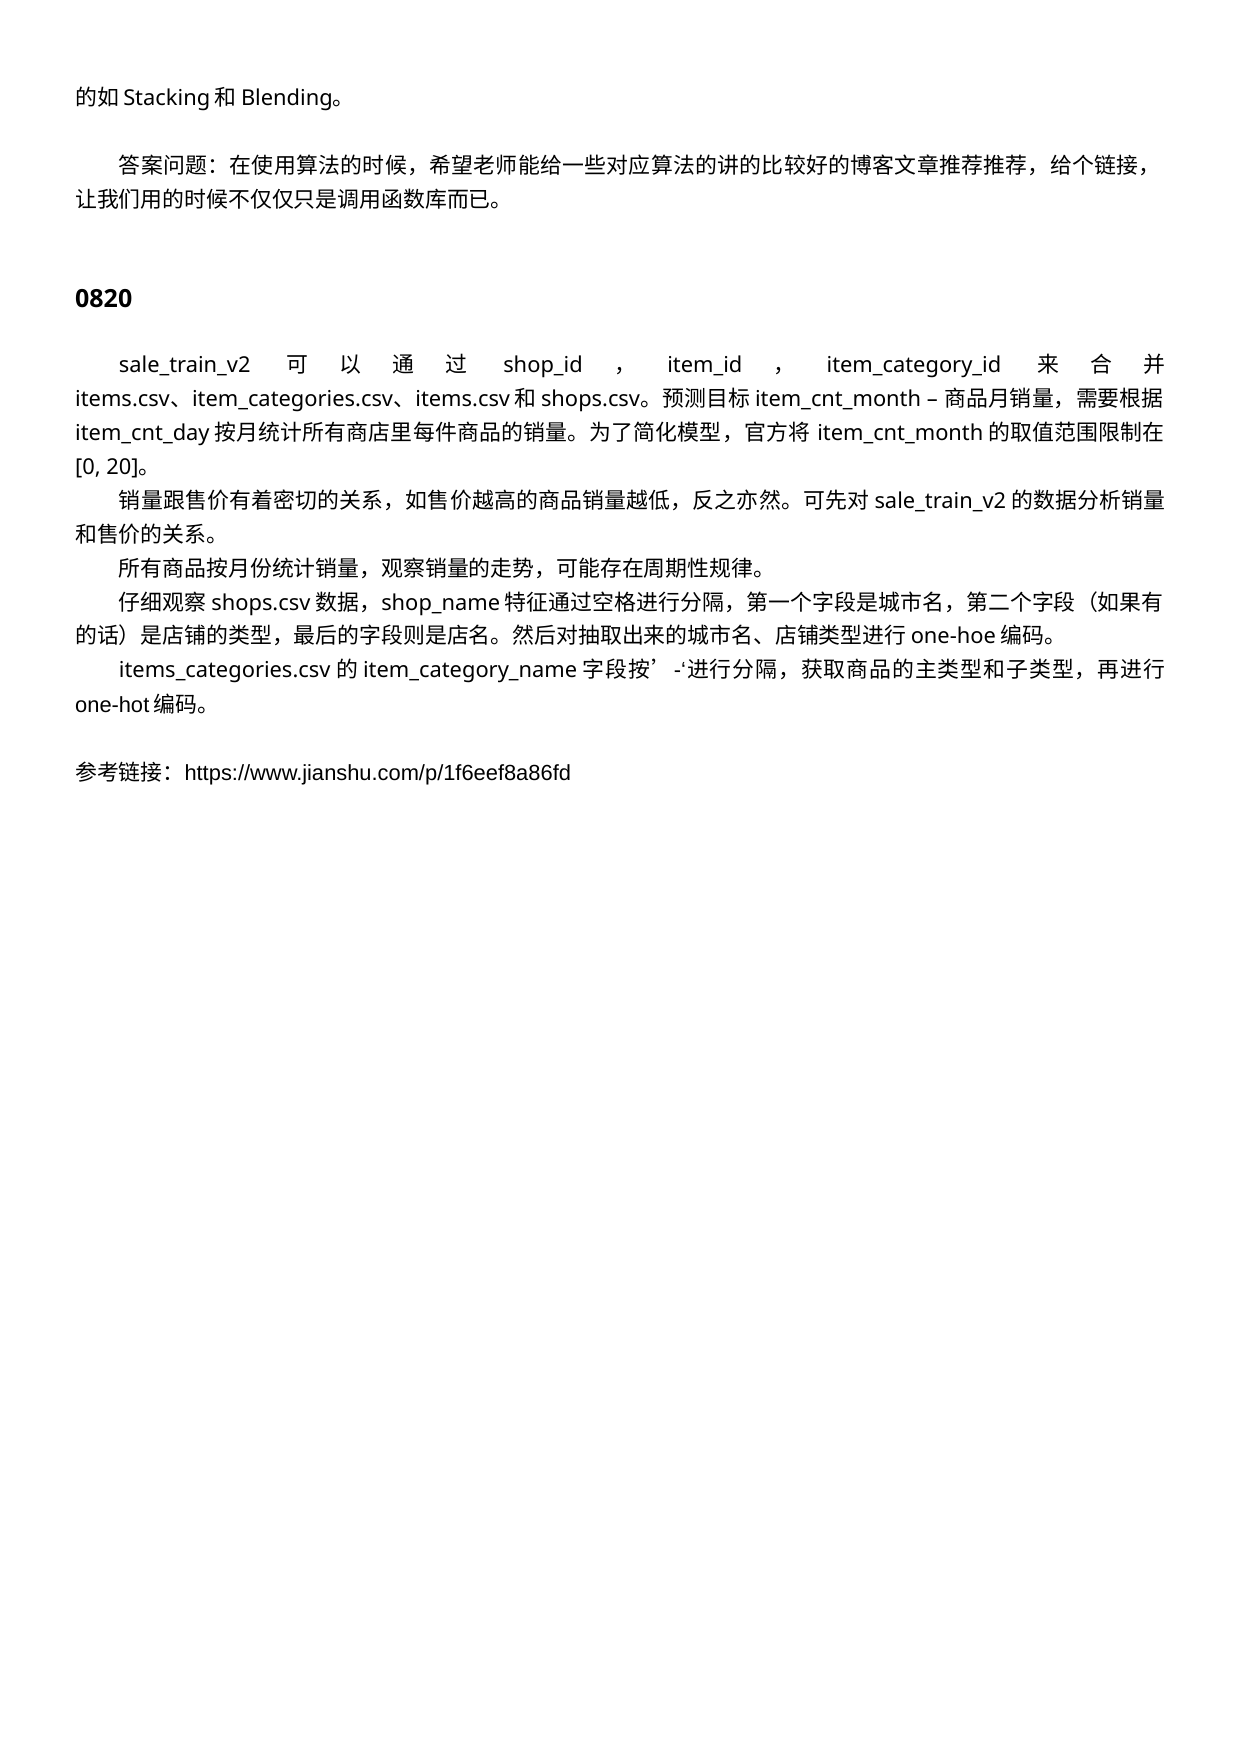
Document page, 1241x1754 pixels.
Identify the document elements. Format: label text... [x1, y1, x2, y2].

text 参考链接：https://www.jianshu.com/p/1f6eef8a86fd [75, 753, 1165, 787]
text 仔细观察shops.csv数据，shop_name特征通过空格进行分隔，第一个字段是城市名，第二个字段（如果有的话）是店铺的类型，最后的字段则是店名。然后对抽取出来的城市名、店铺类型进行one-hoe编码。 [75, 583, 1165, 651]
text 0820 [75, 263, 1165, 331]
text items_categories.csv的item_category_name字段按’-‘进行分隔，获取商品的主类型和子类型，再进行one-hot编码。 [75, 651, 1165, 719]
text 所有商品按月份统计销量，观察销量的走势，可能存在周期性规律。 [75, 549, 1165, 583]
text sale_train_v2可以通过shop_id，item_id，item_category_id来合并items.csv、item_categories.csv、items.csv和shops.csv。预测目标item_cnt_month – 商品月销量，需要根据item_cnt_day按月统计所有商店里每件商品的销量。为了简化模型，官方将item_cnt_month的取值范围限制在[0, 20]。 [75, 346, 1165, 482]
text 学习了特征工程之后，这周又学习了模型集成学习方法，简单的如最大投票法、平均法和加权平均法，复杂的如Stacking和Blending。 [75, 79, 1165, 113]
text 答案问题：在使用算法的时候，希望老师能给一些对应算法的讲的比较好的博客文章推荐推荐，给个链接，让我们用的时候不仅仅只是调用函数库而已。 [75, 147, 1165, 215]
text 销量跟售价有着密切的关系，如售价越高的商品销量越低，反之亦然。可先对sale_train_v2的数据分析销量和售价的关系。 [75, 482, 1165, 549]
